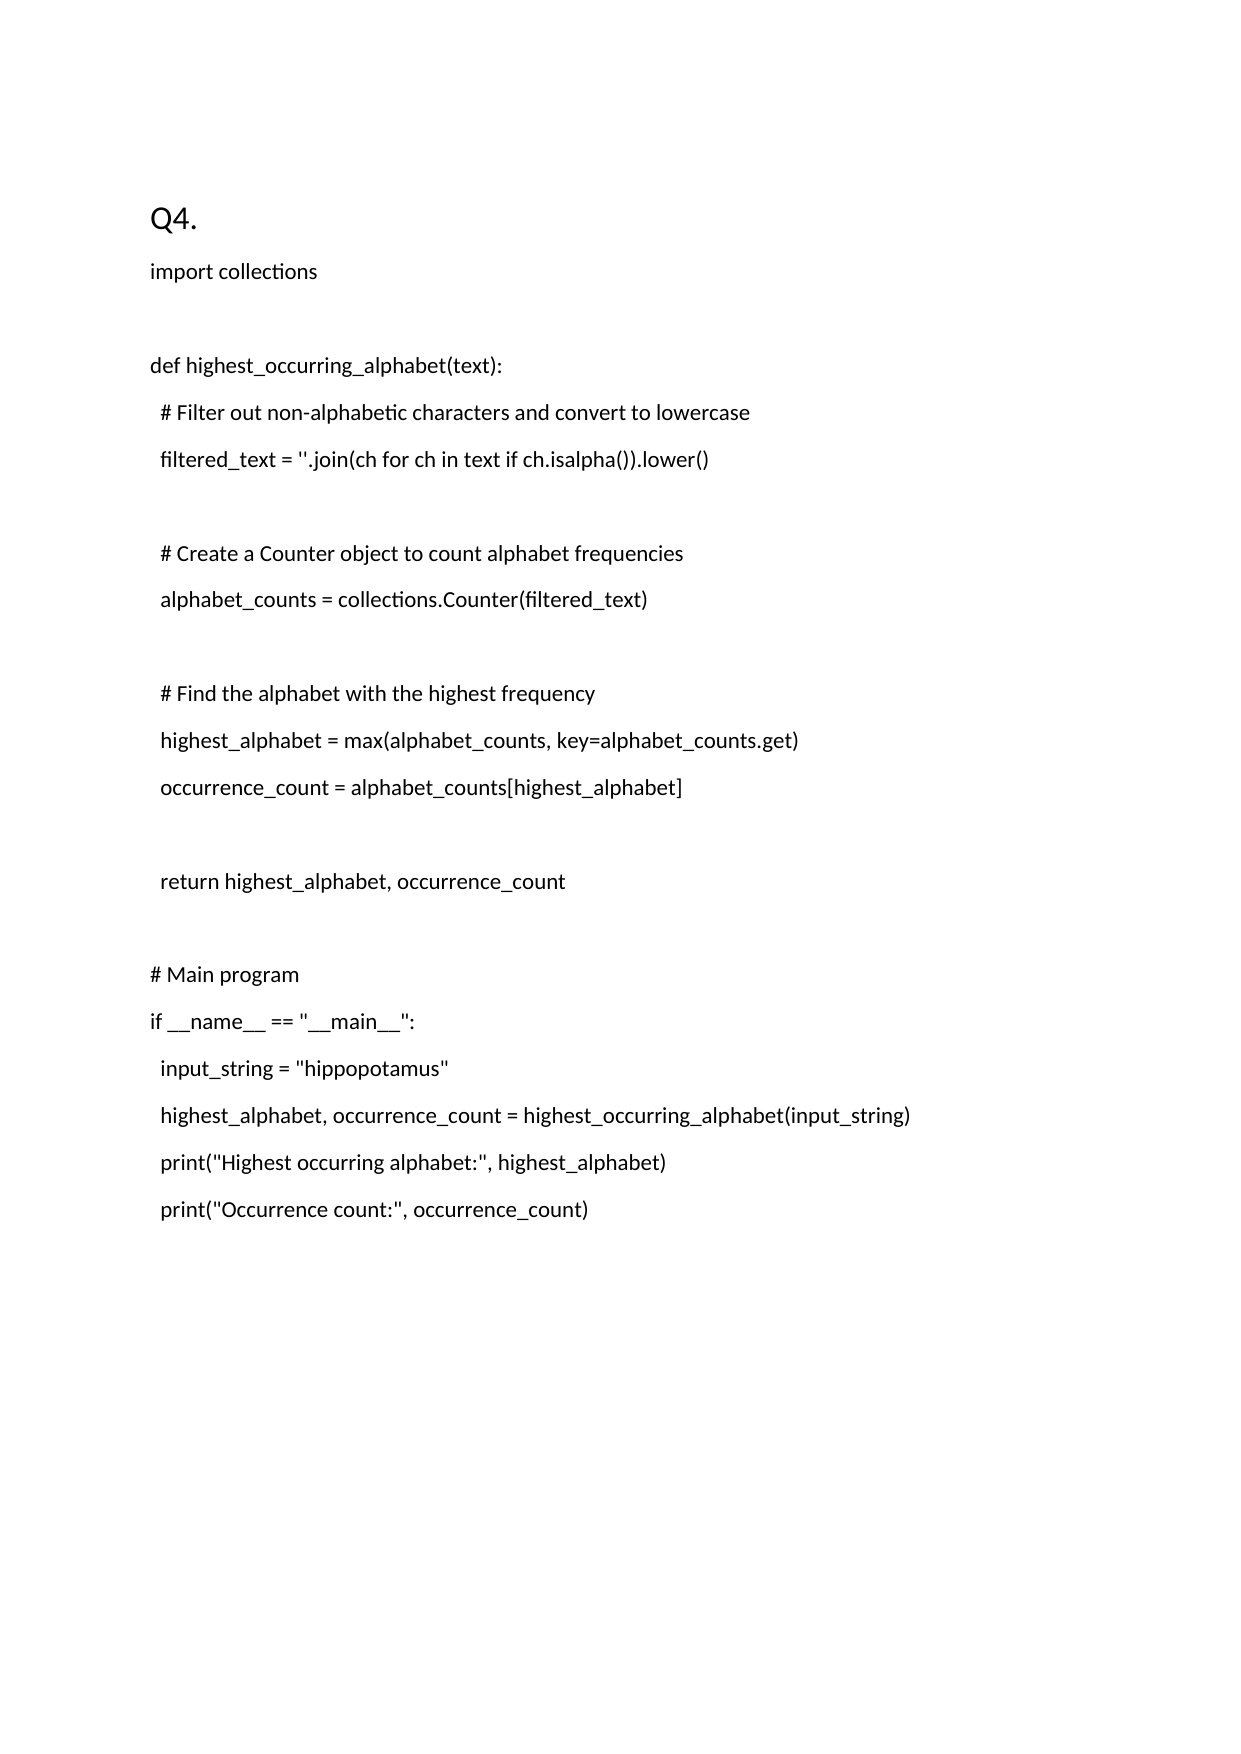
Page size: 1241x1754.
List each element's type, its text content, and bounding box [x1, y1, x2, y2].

text import collections [150, 257, 1090, 286]
text # Find the alphabet with the highest frequency [150, 679, 1090, 707]
text highest_alphabet, occurrence_count = highest_occurring_alphabet(input_string) [150, 1101, 1090, 1129]
text Q4. [150, 197, 1090, 238]
text if __name__ == "__main__": [150, 1007, 1090, 1036]
text # Create a Counter object to count alphabet frequencies [150, 539, 1090, 567]
text input_string = "hippopotamus" [150, 1054, 1090, 1082]
text return highest_alphabet, occurrence_count [150, 867, 1090, 895]
text print("Occurrence count:", occurrence_count) [150, 1195, 1090, 1223]
text print("Highest occurring alphabet:", highest_alphabet) [150, 1148, 1090, 1176]
text # Filter out non-alphabetic characters and convert to lowercase [150, 398, 1090, 426]
text filtered_text = ''.join(ch for ch in text if ch.isalpha()).lower() [150, 445, 1090, 473]
text def highest_occurring_alphabet(text): [150, 351, 1090, 379]
text occurrence_count = alphabet_counts[highest_alphabet] [150, 773, 1090, 801]
text # Main program [150, 961, 1090, 989]
text highest_alphabet = max(alphabet_counts, key=alphabet_counts.get) [150, 726, 1090, 754]
text alphabet_counts = collections.Counter(filtered_text) [150, 586, 1090, 614]
